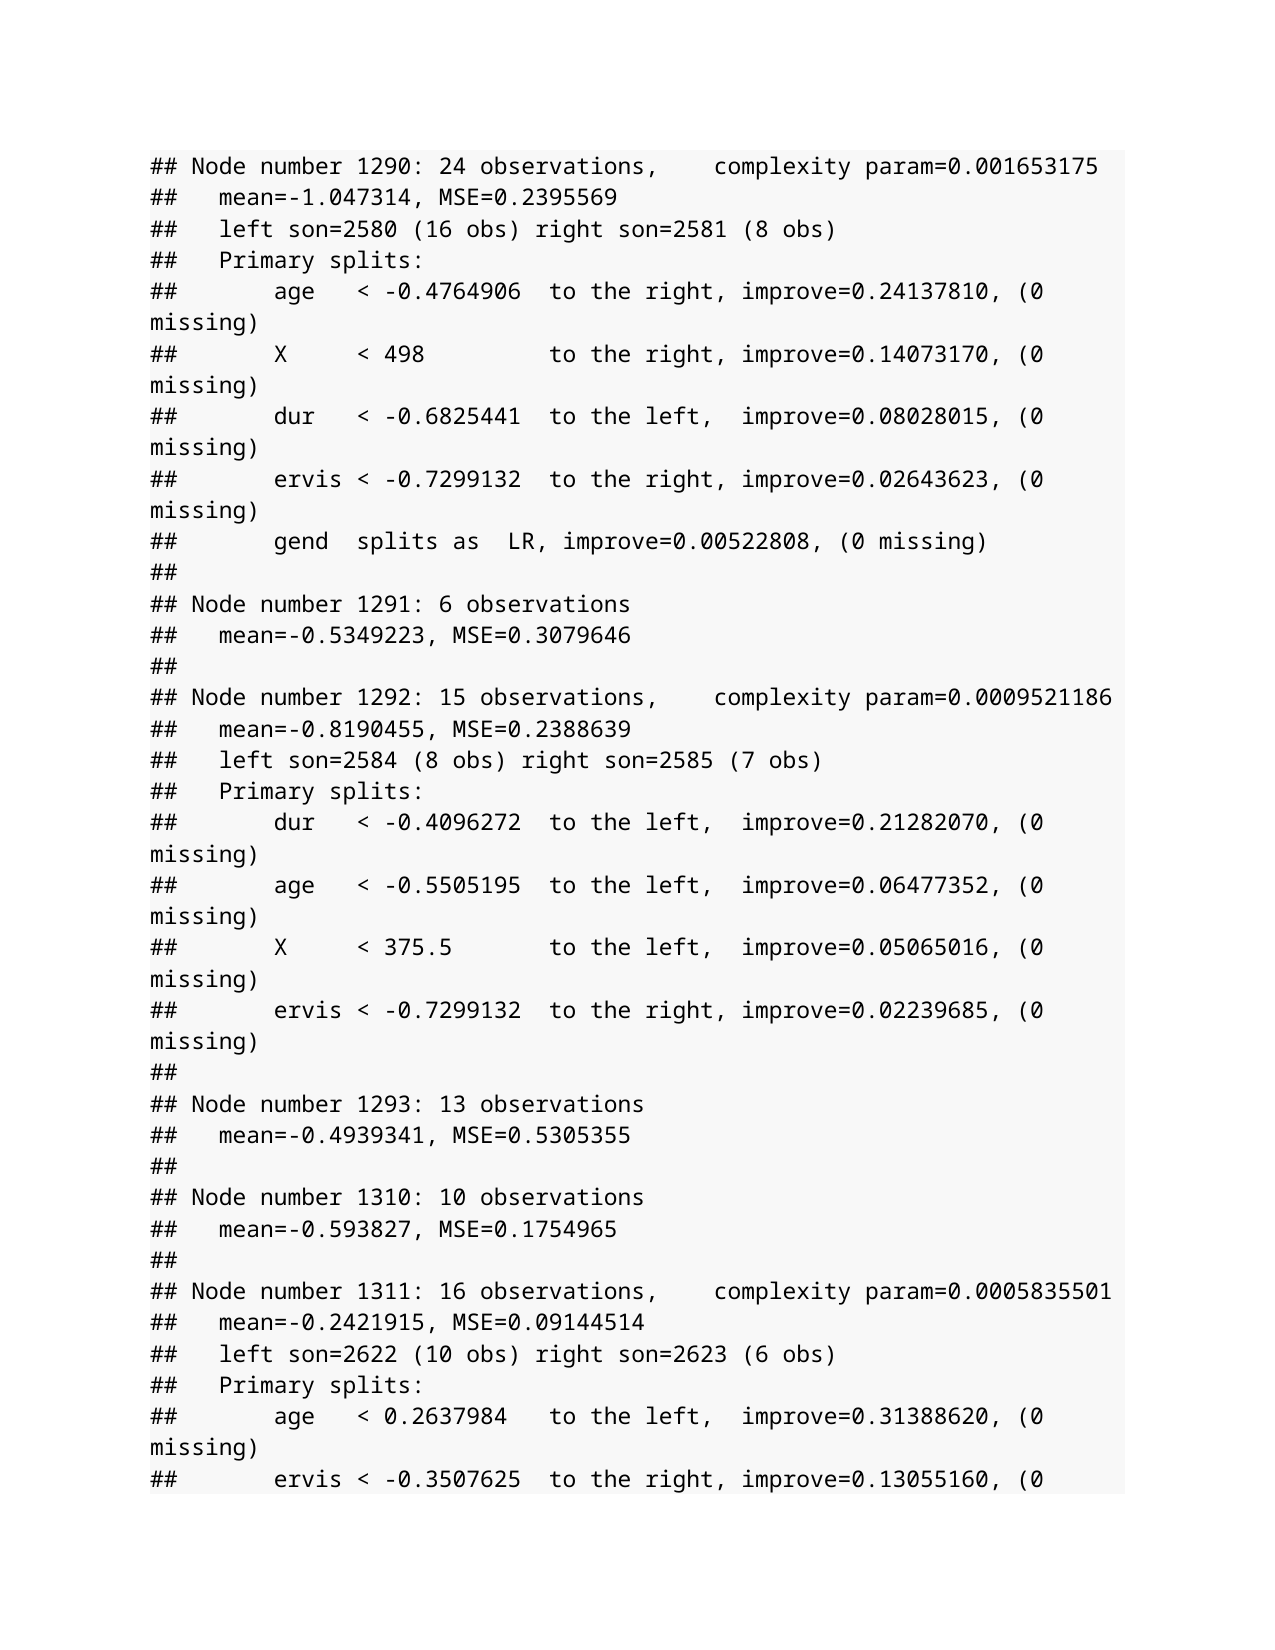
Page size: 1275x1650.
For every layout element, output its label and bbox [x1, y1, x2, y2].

text [150, 150, 1125, 1494]
